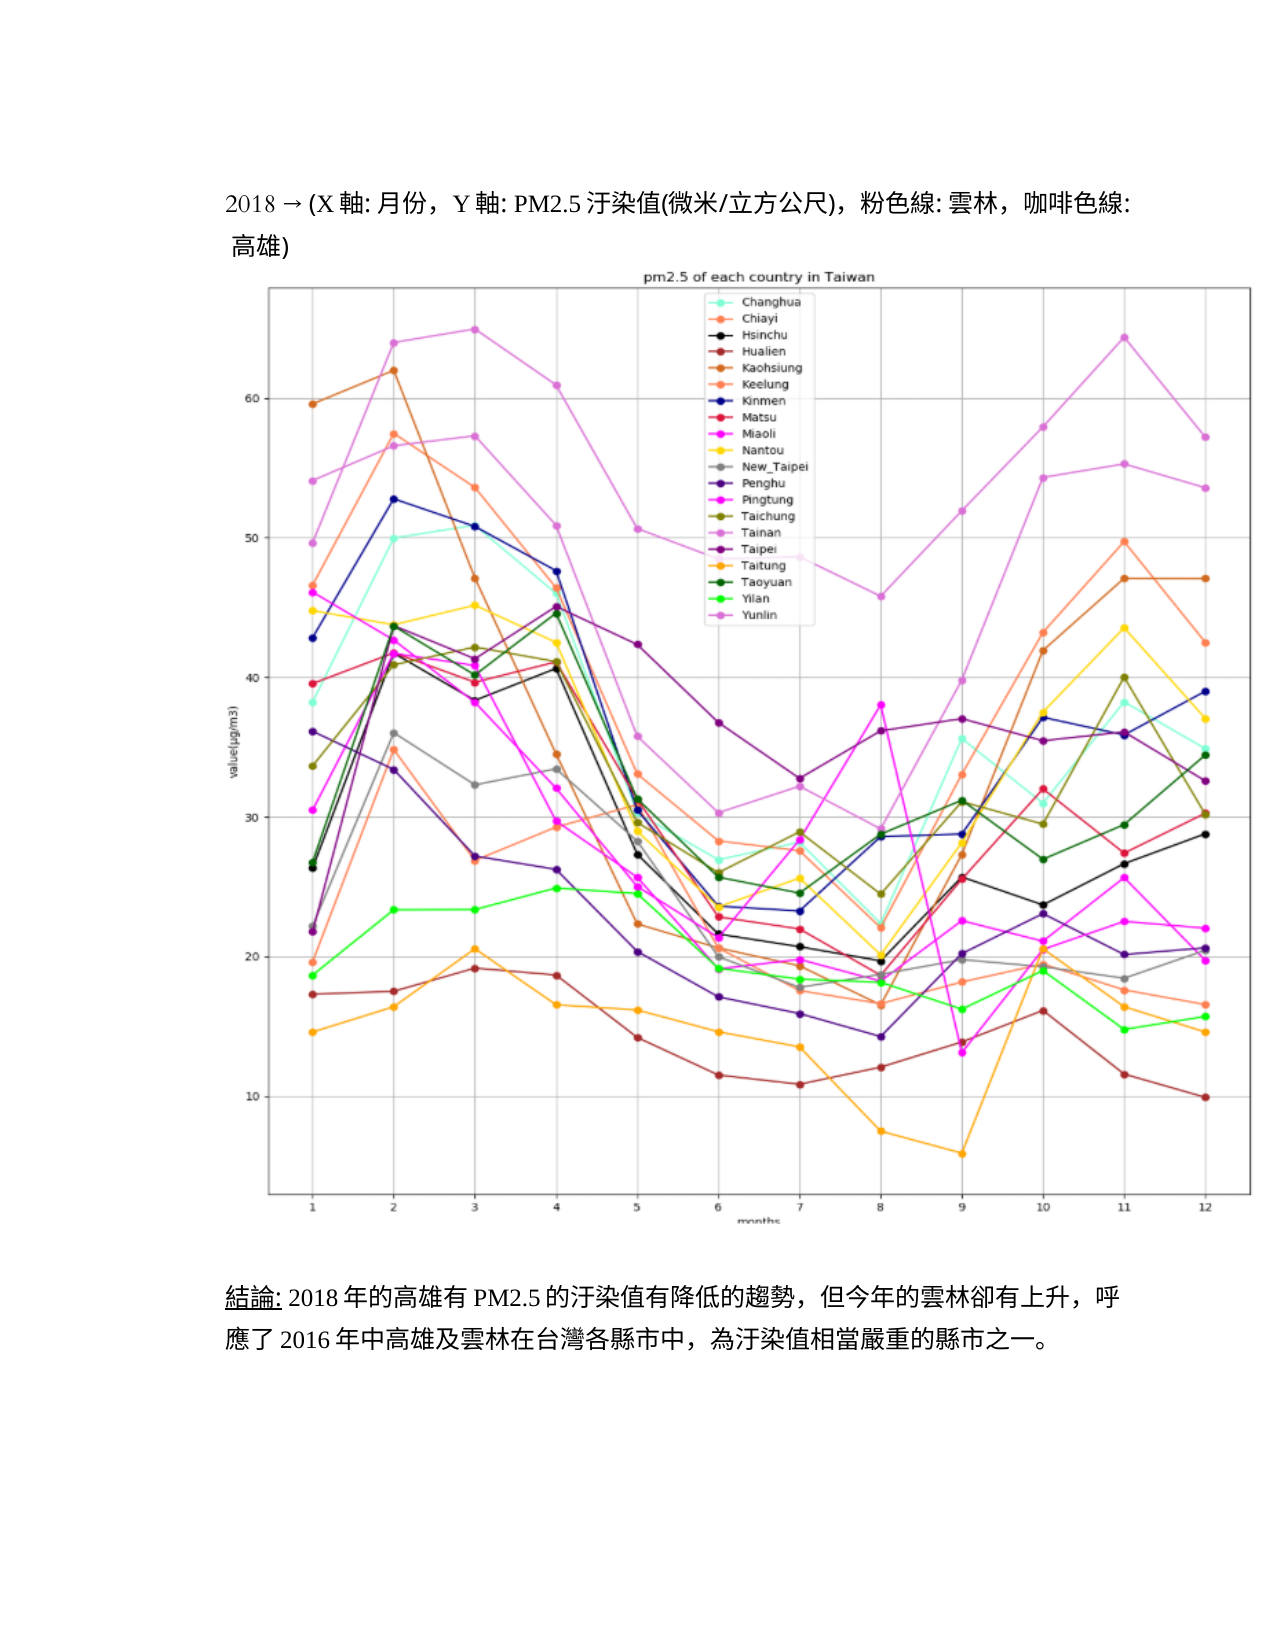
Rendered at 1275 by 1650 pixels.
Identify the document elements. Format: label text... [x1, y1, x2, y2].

text 結論: 2018年的高雄有PM2.5的汙染值有降低的趨勢，但今年的雲林卻有上升，呼應了2016年中高雄及雲林在台灣各縣市中，為汙染值相當嚴重的縣市之一。 [225, 1277, 1125, 1355]
text 2018 → (X軸: 月份，Y軸: PM2.5汙染值(微米/立方公尺)，粉色線: 雲林，咖啡色線: 高雄) [225, 183, 1125, 263]
picture [225, 268, 1258, 1235]
